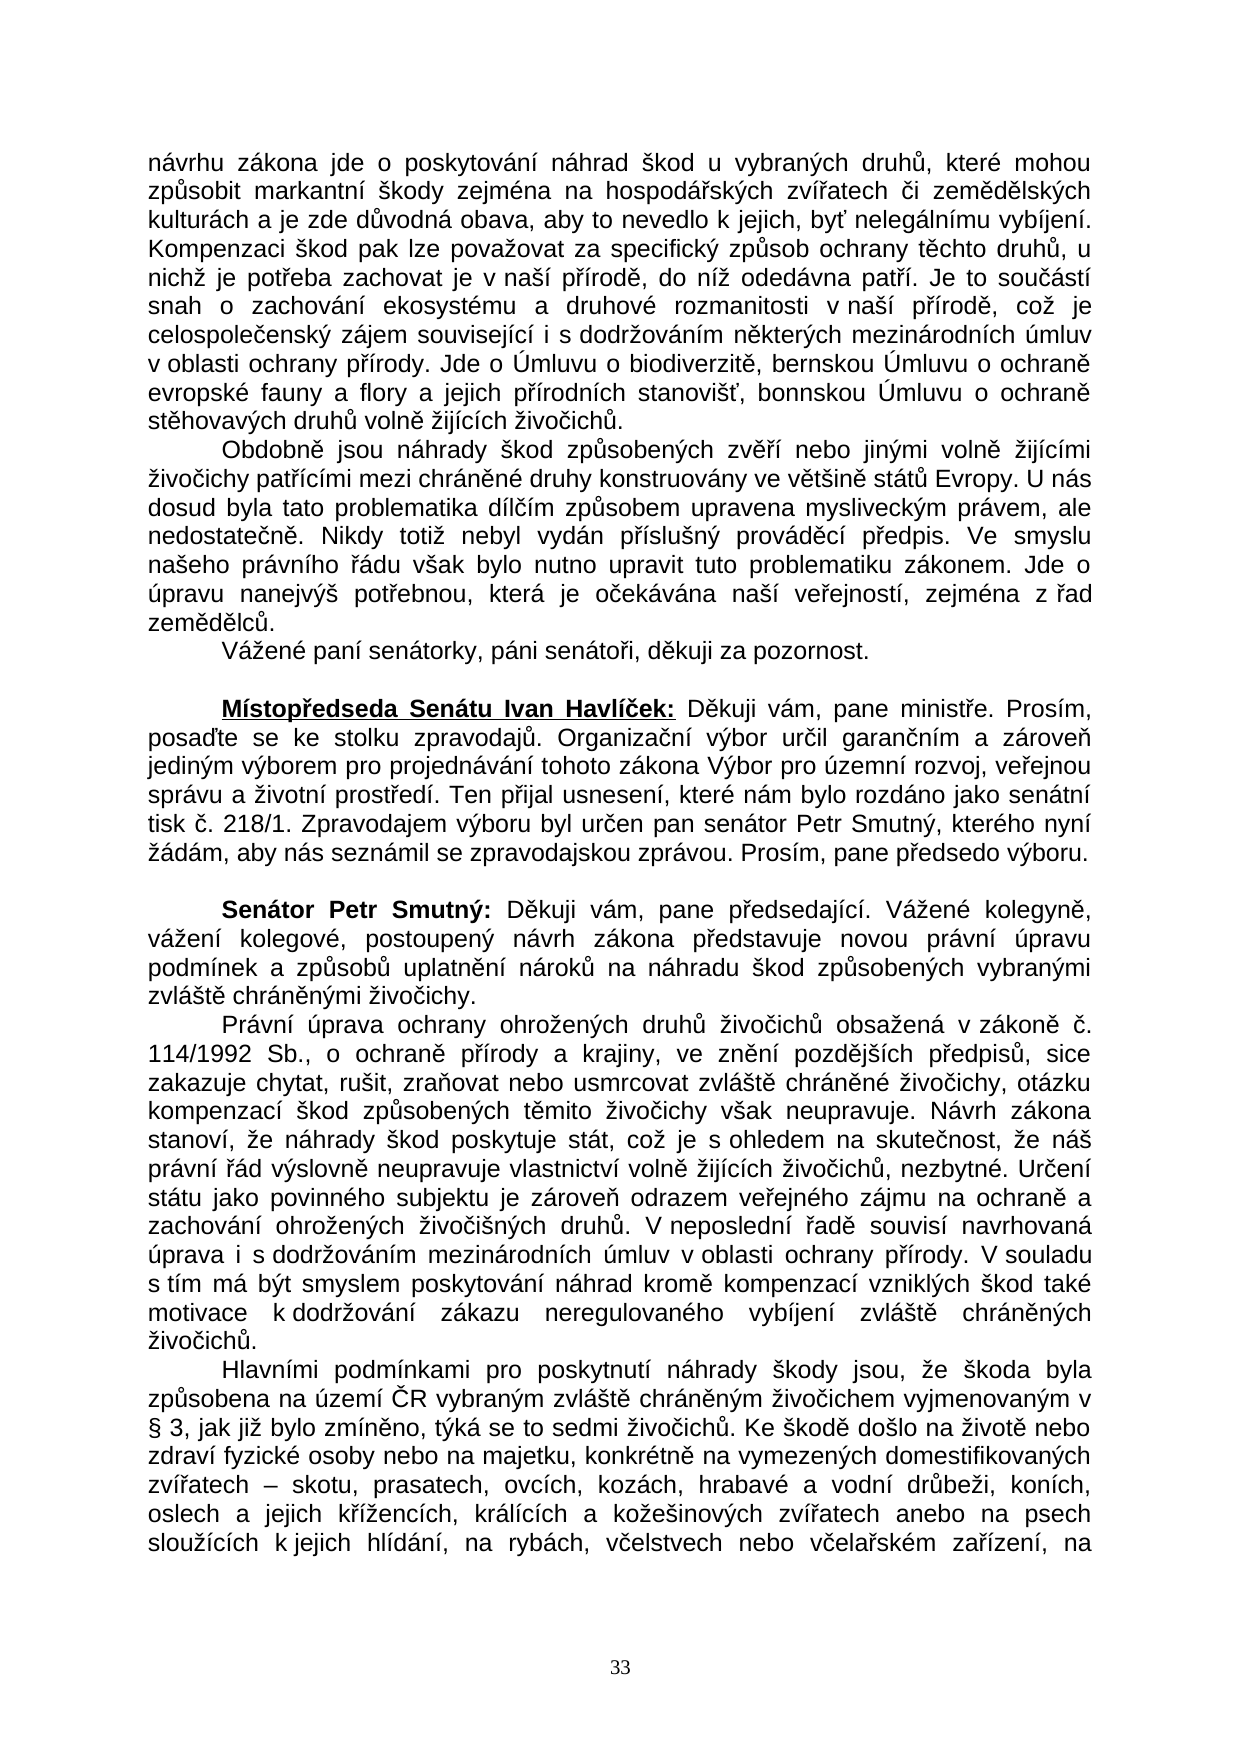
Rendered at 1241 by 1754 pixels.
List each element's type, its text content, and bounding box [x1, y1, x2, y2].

text Vážené paní senátorky, páni senátoři, děkuji za pozornost. [148, 636, 1093, 665]
text Místopředseda Senátu Ivan Havlíček: Děkuji vám, pane ministře. Prosím, posaďte se ke stolku zpravodajů. Organizační výbor určil garančním a zároveň jediným výborem pro projednávání tohoto zákona Výbor pro územní rozvoj, veřejnou správu a životní prostředí. Ten přijal usnesení, které nám bylo rozdáno jako senátní tisk č. 218/1. Zpravodajem výboru byl určen pan senátor Petr Smutný, kterého nyní žádám, aby nás seznámil se zpravodajskou zprávou. Prosím, pane předsedo výboru. [148, 694, 1093, 866]
text Právní úprava ochrany ohrožených druhů živočichů obsažená v zákoně č. 114/1992 Sb., o ochraně přírody a krajiny, ve znění pozdějších předpisů, sice zakazuje chytat, rušit, zraňovat nebo usmrcovat zvláště chráněné živočichy, otázku kompenzací škod způsobených těmito živočichy však neupravuje. Návrh zákona stanoví, že náhrady škod poskytuje stát, což je s ohledem na skutečnost, že náš právní řád výslovně neupravuje vlastnictví volně žijících živočichů, nezbytné. Určení státu jako povinného subjektu je zároveň odrazem veřejného zájmu na ochraně a zachování ohrožených živočišných druhů. V neposlední řadě souvisí navrhovaná úprava i s dodržováním mezinárodních úmluv v oblasti ochrany přírody. V souladu s tím má být smyslem poskytování náhrad kromě kompenzací vzniklých škod také motivace k dodržování zákazu neregulovaného vybíjení zvláště chráněných živočichů. [148, 1010, 1093, 1355]
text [148, 1355, 1093, 1556]
text Obdobně jsou náhrady škod způsobených zvěří nebo jinými volně žijícími živočichy patřícími mezi chráněné druhy konstruovány ve většině států Evropy. U nás dosud byla tato problematika dílčím způsobem upravena mysliveckým právem, ale nedostatečně. Nikdy totiž nebyl vydán příslušný prováděcí předpis. Ve smyslu našeho právního řádu však bylo nutno upravit tuto problematiku zákonem. Jde o úpravu nanejvýš potřebnou, která je očekávána naší veřejností, zejména z řad zemědělců. [148, 435, 1093, 636]
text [148, 148, 1093, 435]
text Senátor Petr Smutný: Děkuji vám, pane předsedající. Vážené kolegyně, vážení kolegové, postoupený návrh zákona představuje novou právní úpravu podmínek a způsobů uplatnění nároků na náhradu škod způsobených vybranými zvláště chráněnými živočichy. [148, 895, 1093, 1010]
